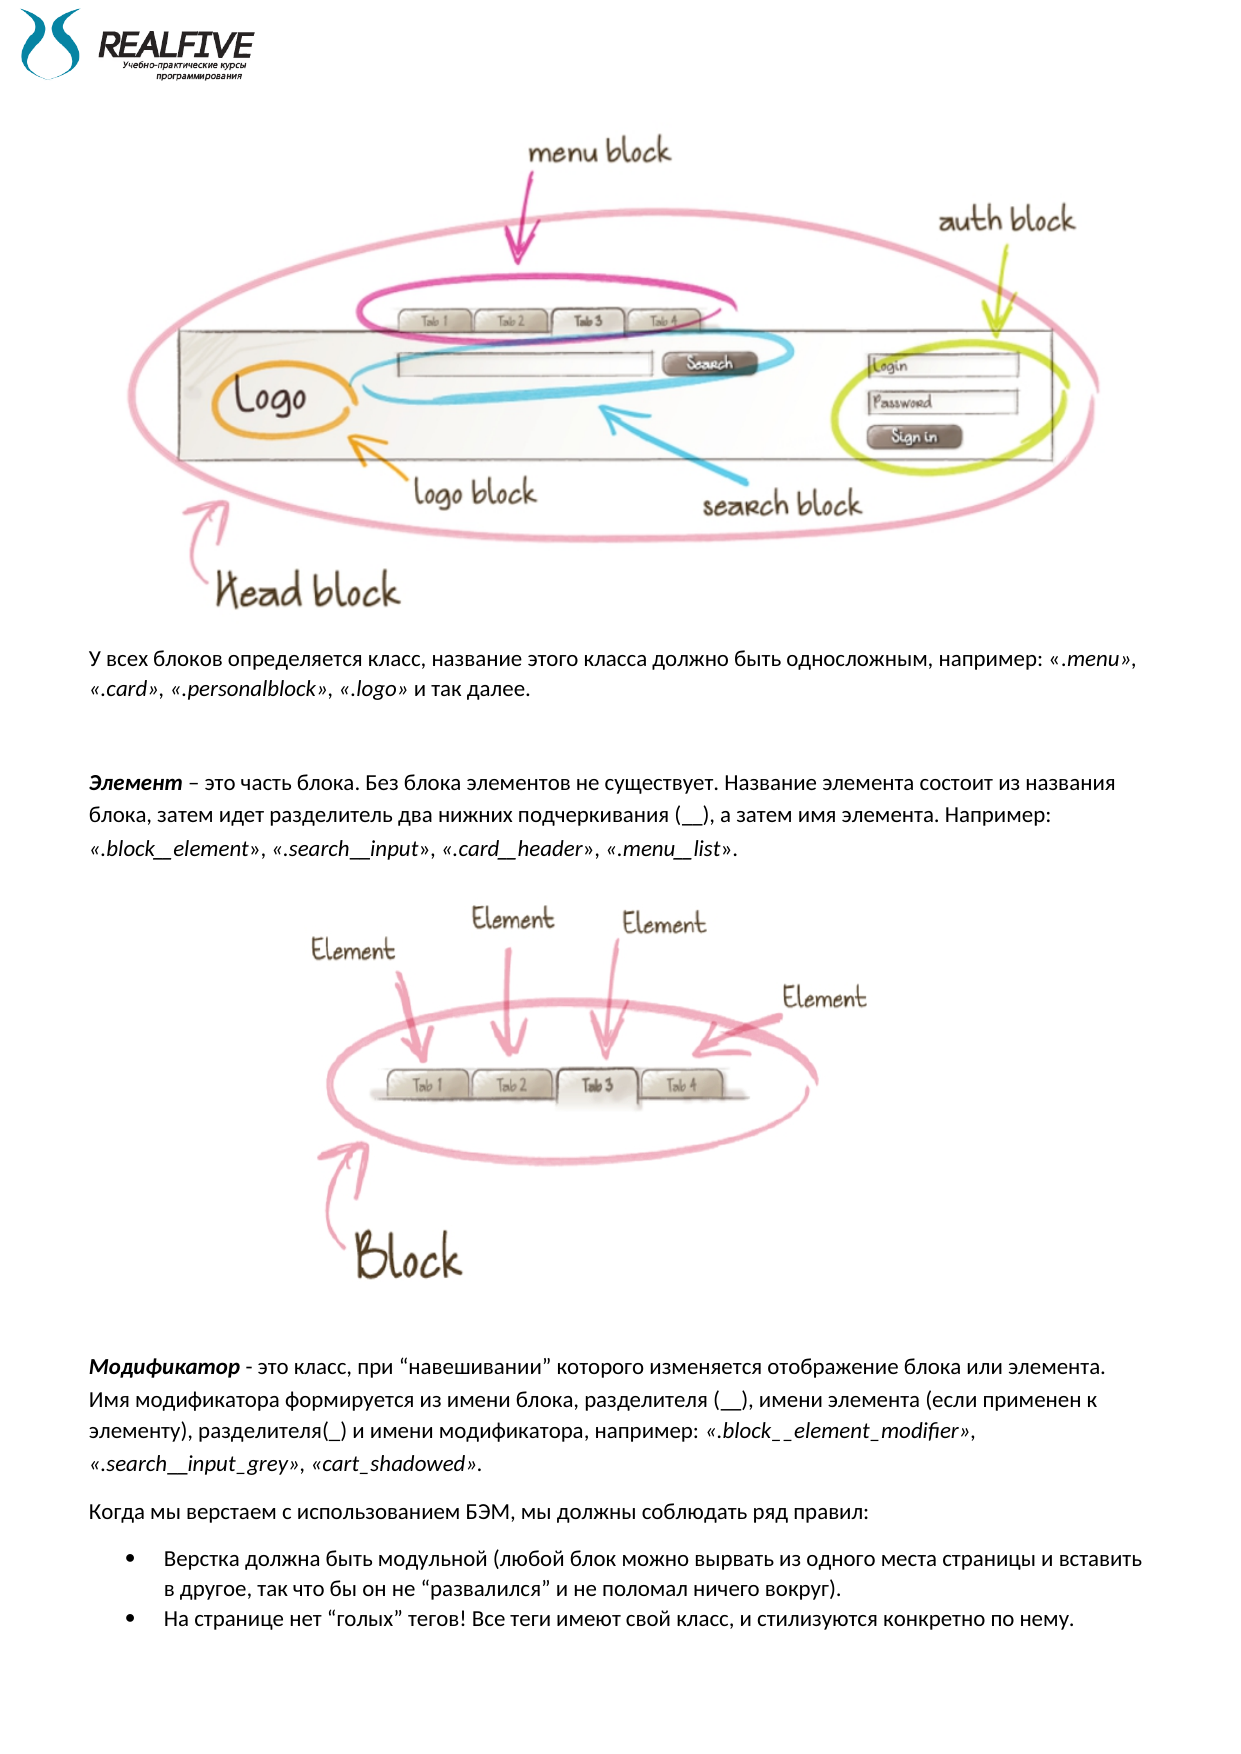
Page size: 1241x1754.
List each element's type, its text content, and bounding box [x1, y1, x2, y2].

picture [303, 882, 875, 1284]
picture [0, 0, 273, 88]
picture [88, 118, 1152, 625]
text У всех блоков определяется класс, название этого класса должно быть односложным, например: «.menu», «.card», «.personalblock», «.logo» и так далее. [89, 644, 1152, 702]
text Модификатор - это класс, при “навешивании” которого изменяется отображение блока или элемента. Имя модификатора формируется из имени блока, разделителя (__), имени элемента (если применен к элементу), разделителя(_) и имени модификатора, например: «.block__element_modifier», «.search__input_grey», «cart_shadowed». [89, 1352, 1152, 1478]
text Элемент – это часть блока. Без блока элементов не существует. Название элемента состоит из названия блока, затем идет разделитель два нижних подчеркивания (__), а затем имя элемента. Например: «.block__element», «.search__input», «.card__header», «.menu__list». [89, 768, 1152, 863]
list Верстка должна быть модульной (любой блок можно вырвать из одного места страницы и вставить в другое, так что бы он не “развалился” и не поломал ничего вокруг). [126, 1544, 1152, 1602]
text Когда мы верстаем с использованием БЭМ, мы должны соблюдать ряд правил: [89, 1497, 1152, 1525]
list На странице нет “голых” тегов! Все теги имеют свой класс, и стилизуются конкретно по нему. [126, 1604, 1152, 1632]
